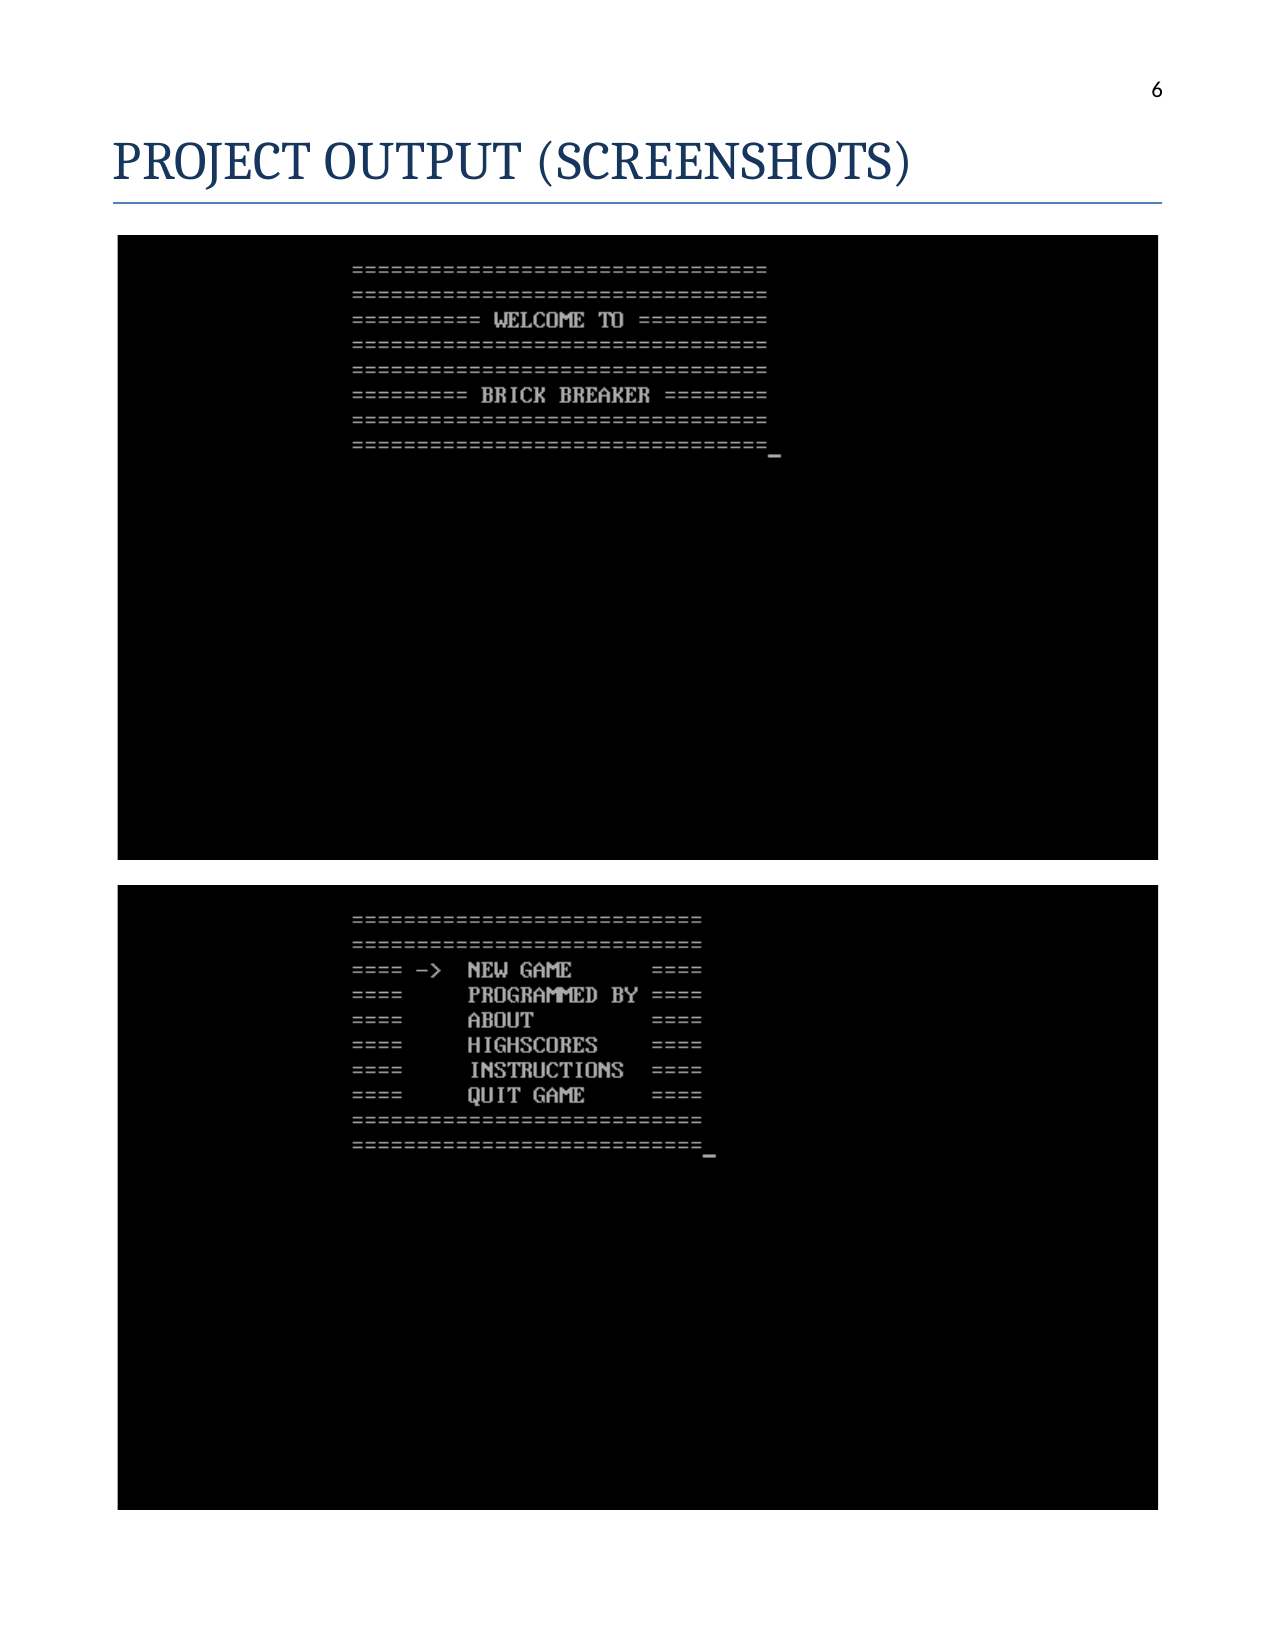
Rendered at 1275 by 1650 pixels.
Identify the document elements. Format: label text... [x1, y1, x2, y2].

title PROJECT OUTPUT (SCREENSHOTS) [112, 131, 1162, 204]
picture [117, 235, 1159, 860]
picture [117, 885, 1159, 1510]
